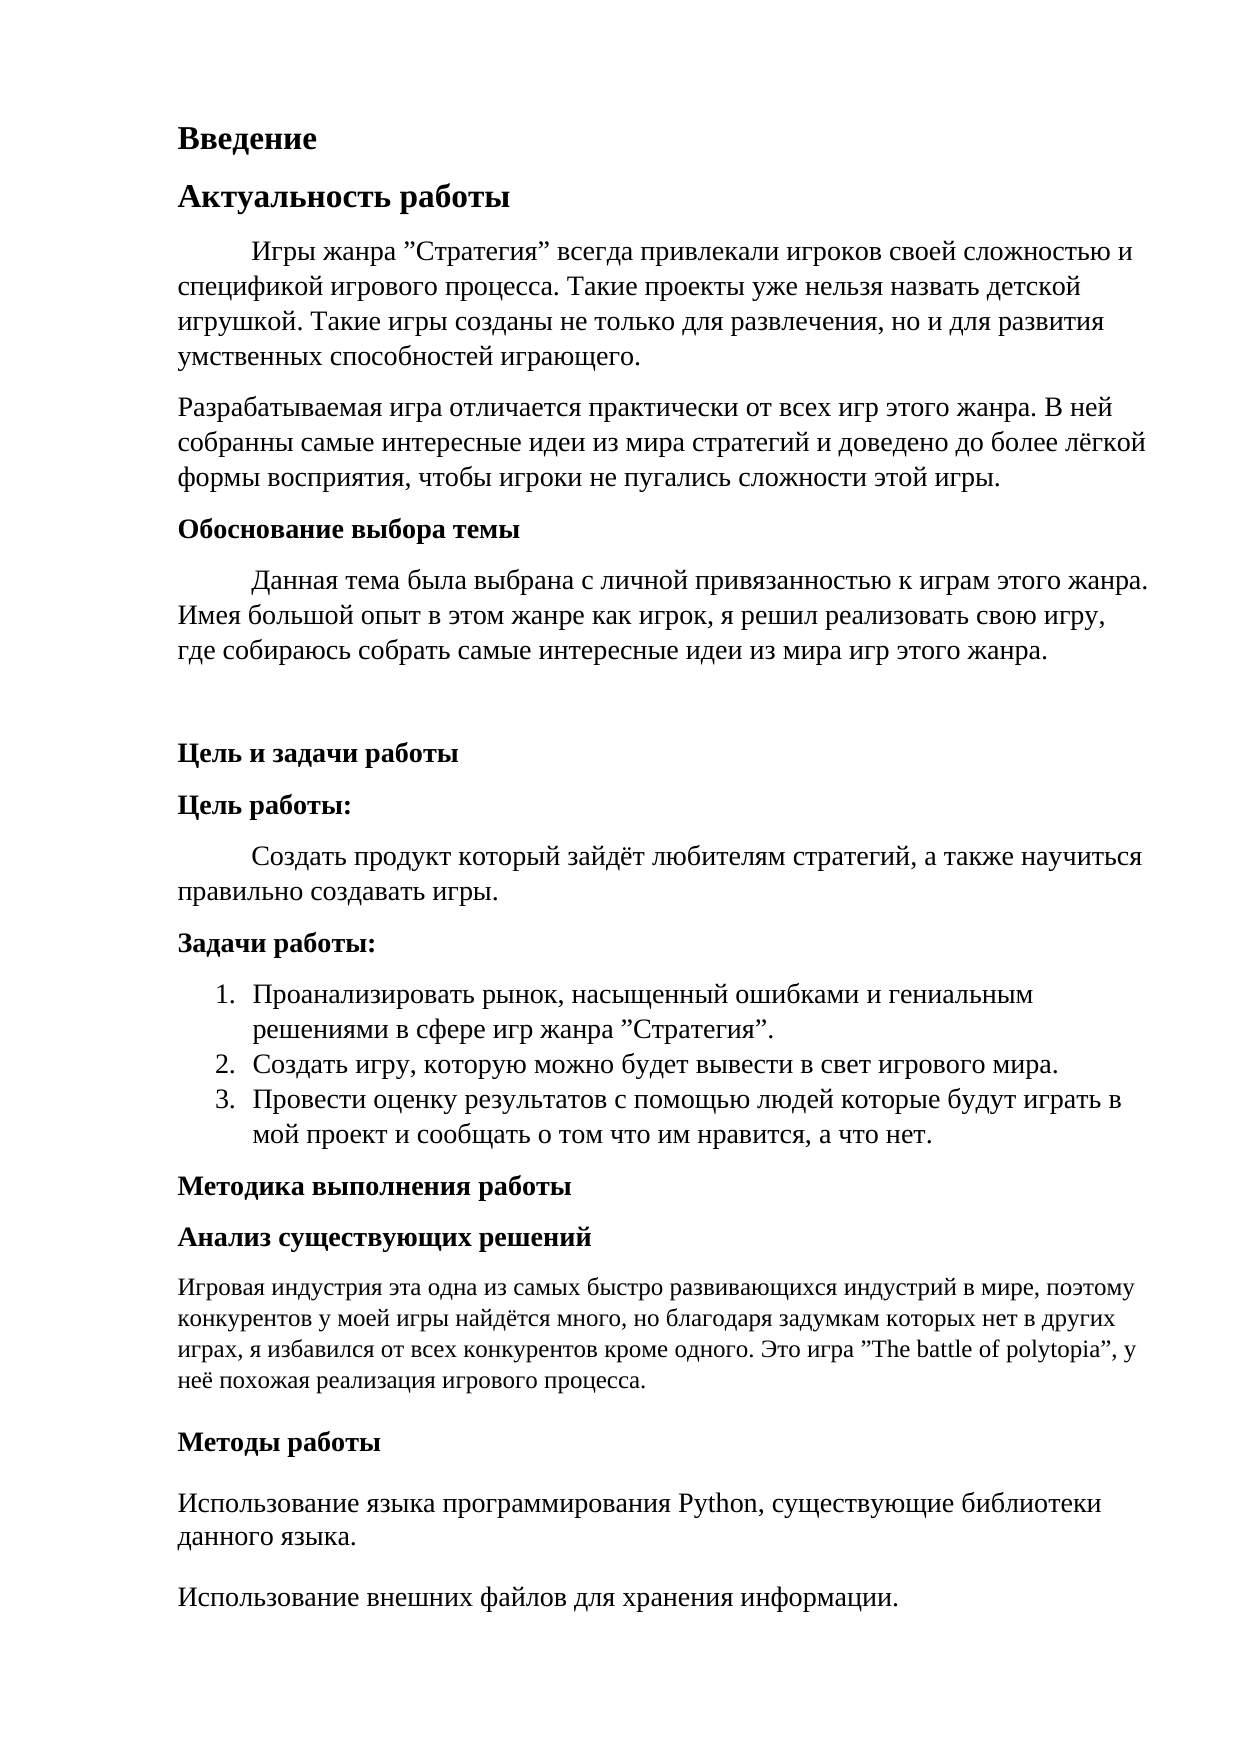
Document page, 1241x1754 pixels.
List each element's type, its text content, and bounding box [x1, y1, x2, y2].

text Разрабатываемая игра отличается практически от всех игр этого жанра. В ней собранны самые интересные идеи из мира стратегий и доведено до более лёгкой формы восприятия, чтобы игроки не пугались сложности этой игры. [177, 390, 1152, 493]
text Цель и задачи работы [177, 736, 1152, 769]
text Использование языка программирования Python, существующие библиотеки данного языка. [177, 1487, 1152, 1551]
text Методика выполнения работы [177, 1168, 1152, 1201]
text Задачи работы: [177, 926, 1152, 958]
text Данная тема была выбрана с личной привязанностью к играм этого жанра. Имея большой опыт в этом жанре как игрок, я решил реализовать свою игру, где собираюсь собрать самые интересные идеи из мира игр этого жанра. [177, 563, 1152, 666]
text Методы работы [177, 1425, 1152, 1457]
text Создать продукт который зайдёт любителям стратегий, а также научиться правильно создавать игры. [177, 839, 1152, 907]
text Анализ существующих решений [177, 1220, 1152, 1252]
text Игровая индустрия эта одна из самых быстро развивающихся индустрий в мире, поэтому конкурентов у моей игры найдётся много, но благодаря задумкам которых нет в других играх, я избавился от всех конкурентов кроме одного. Это игра ”The battle of polytopia”, у неё похожая реализация игрового процесса. [177, 1272, 1152, 1393]
list Проанализировать рынок, насыщенный ошибками и гениальным решениями в сфере игр жанра ”Стратегия”. [215, 977, 1152, 1045]
list Создать игру, которую можно будет вывести в свет игрового мира. [215, 1047, 1152, 1079]
text Использование внешних файлов для хранения информации. [177, 1581, 1152, 1613]
text Актуальность работы [177, 176, 1152, 214]
text Обоснование выбора темы [177, 512, 1152, 544]
text Введение [177, 118, 1152, 156]
list Провести оценку результатов с помощью людей которые будут играть в мой проект и сообщать о том что им нравится, а что нет. [215, 1082, 1152, 1149]
text Игры жанра ”Стратегия” всегда привлекали игроков своей сложностью и спецификой игрового процесса. Такие проекты уже нельзя назвать детской игрушкой. Такие игры созданы не только для развлечения, но и для развития умственных способностей играющего. [177, 234, 1152, 371]
text Цель работы: [177, 788, 1152, 820]
